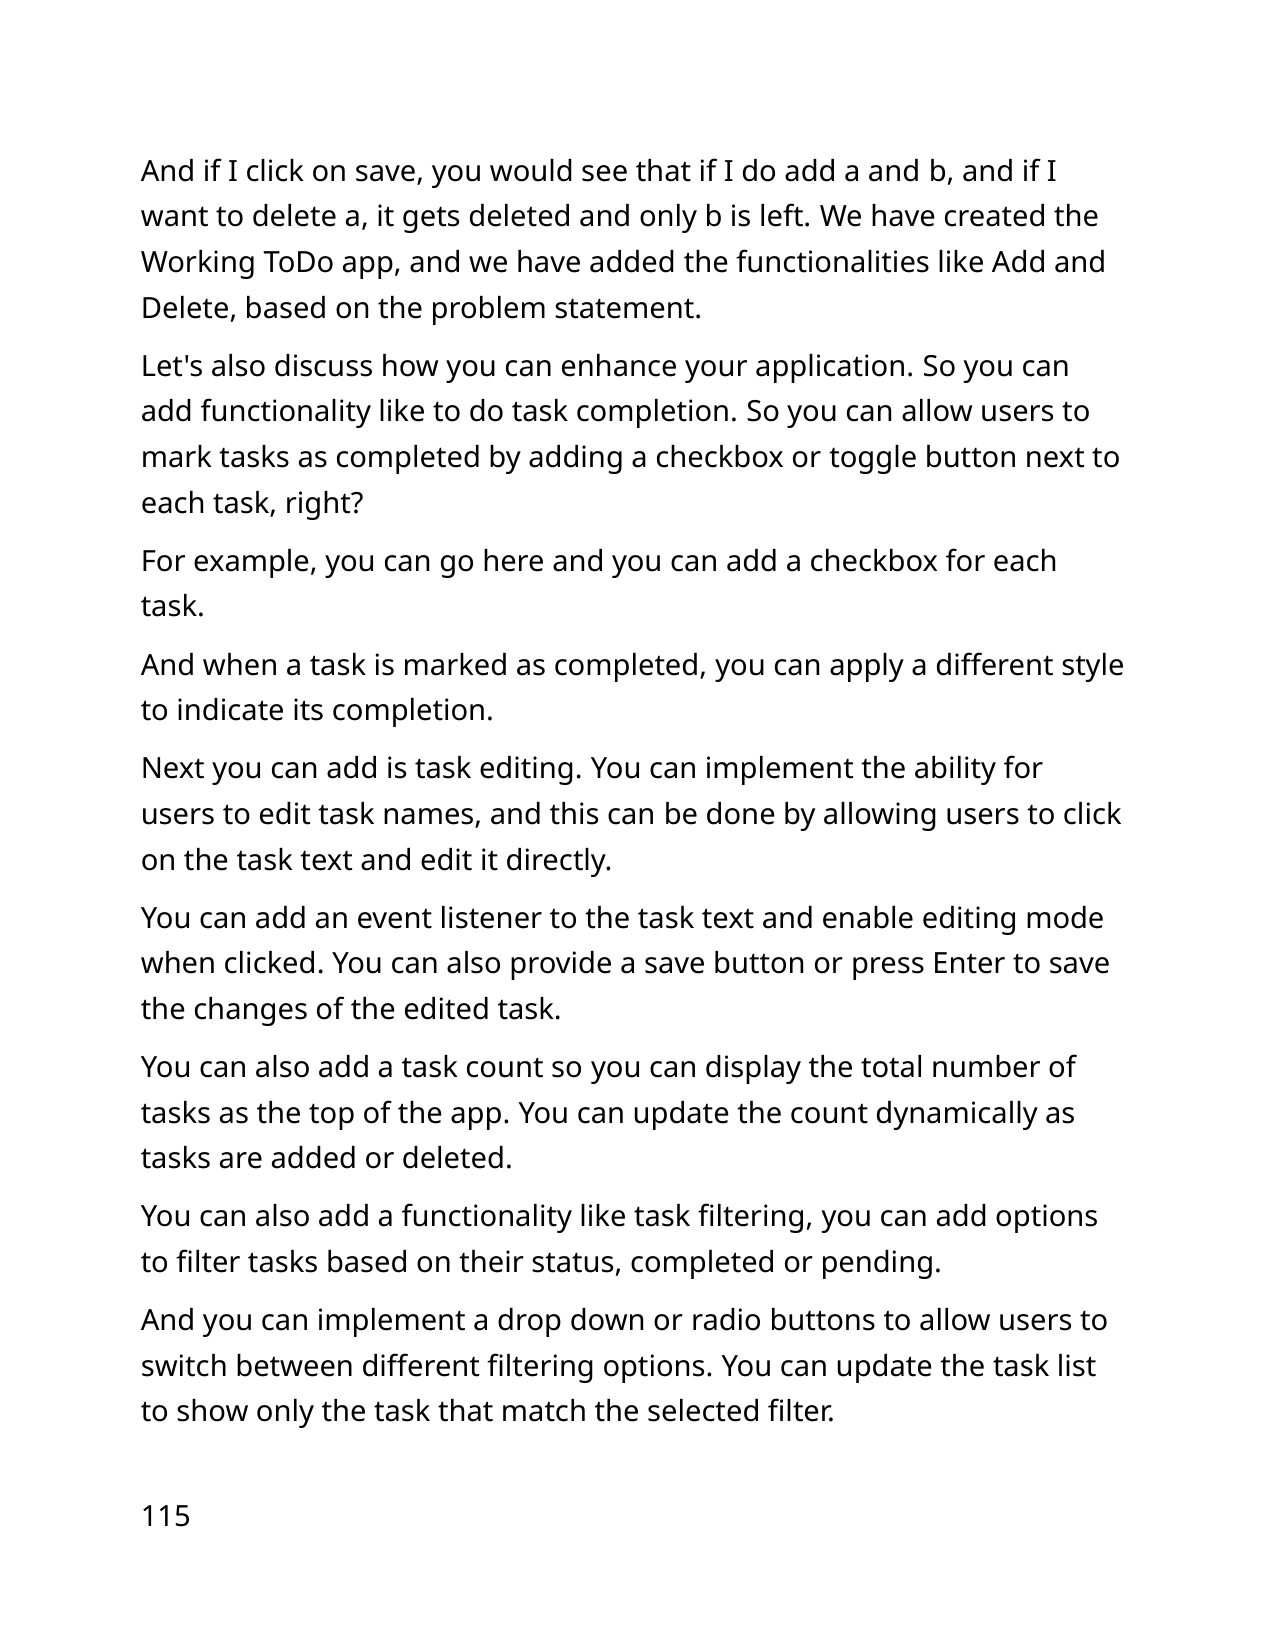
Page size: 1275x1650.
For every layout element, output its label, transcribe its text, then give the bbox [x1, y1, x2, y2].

text And if I click on save, you would see that if I do add a and b, and if I want to delete a, it gets deleted and only b is left. We have created the Working ToDo app, and we have added the functionalities like Add and Delete, based on the problem statement. [141, 150, 1125, 327]
text Next you can add is task editing. You can implement the ability for users to edit task names, and this can be done by allowing users to click on the task text and edit it directly. [141, 747, 1125, 878]
text Let's also discuss how you can enhance your application. So you can add functionality like to do task completion. So you can allow users to mark tasks as completed by adding a checkbox or toggle button next to each task, right? [141, 345, 1125, 522]
text You can also add a functionality like task filtering, you can add options to filter tasks based on their status, completed or pending. [141, 1196, 1125, 1281]
text And you can implement a drop down or radio buttons to allow users to switch between different filtering options. You can update the task list to show only the task that match the selected filter. [141, 1299, 1125, 1430]
text You can also add a task count so you can display the total number of tasks as the top of the app. You can update the count dynamically as tasks are added or deleted. [141, 1046, 1125, 1177]
text You can add an event listener to the task text and enable editing mode when clicked. You can also provide a save button or press Enter to save the changes of the edited task. [141, 897, 1125, 1028]
text For example, you can go here and you can add a checkbox for each task. [141, 540, 1125, 625]
text And when a task is marked as completed, you can apply a different style to indicate its completion. [141, 644, 1125, 729]
